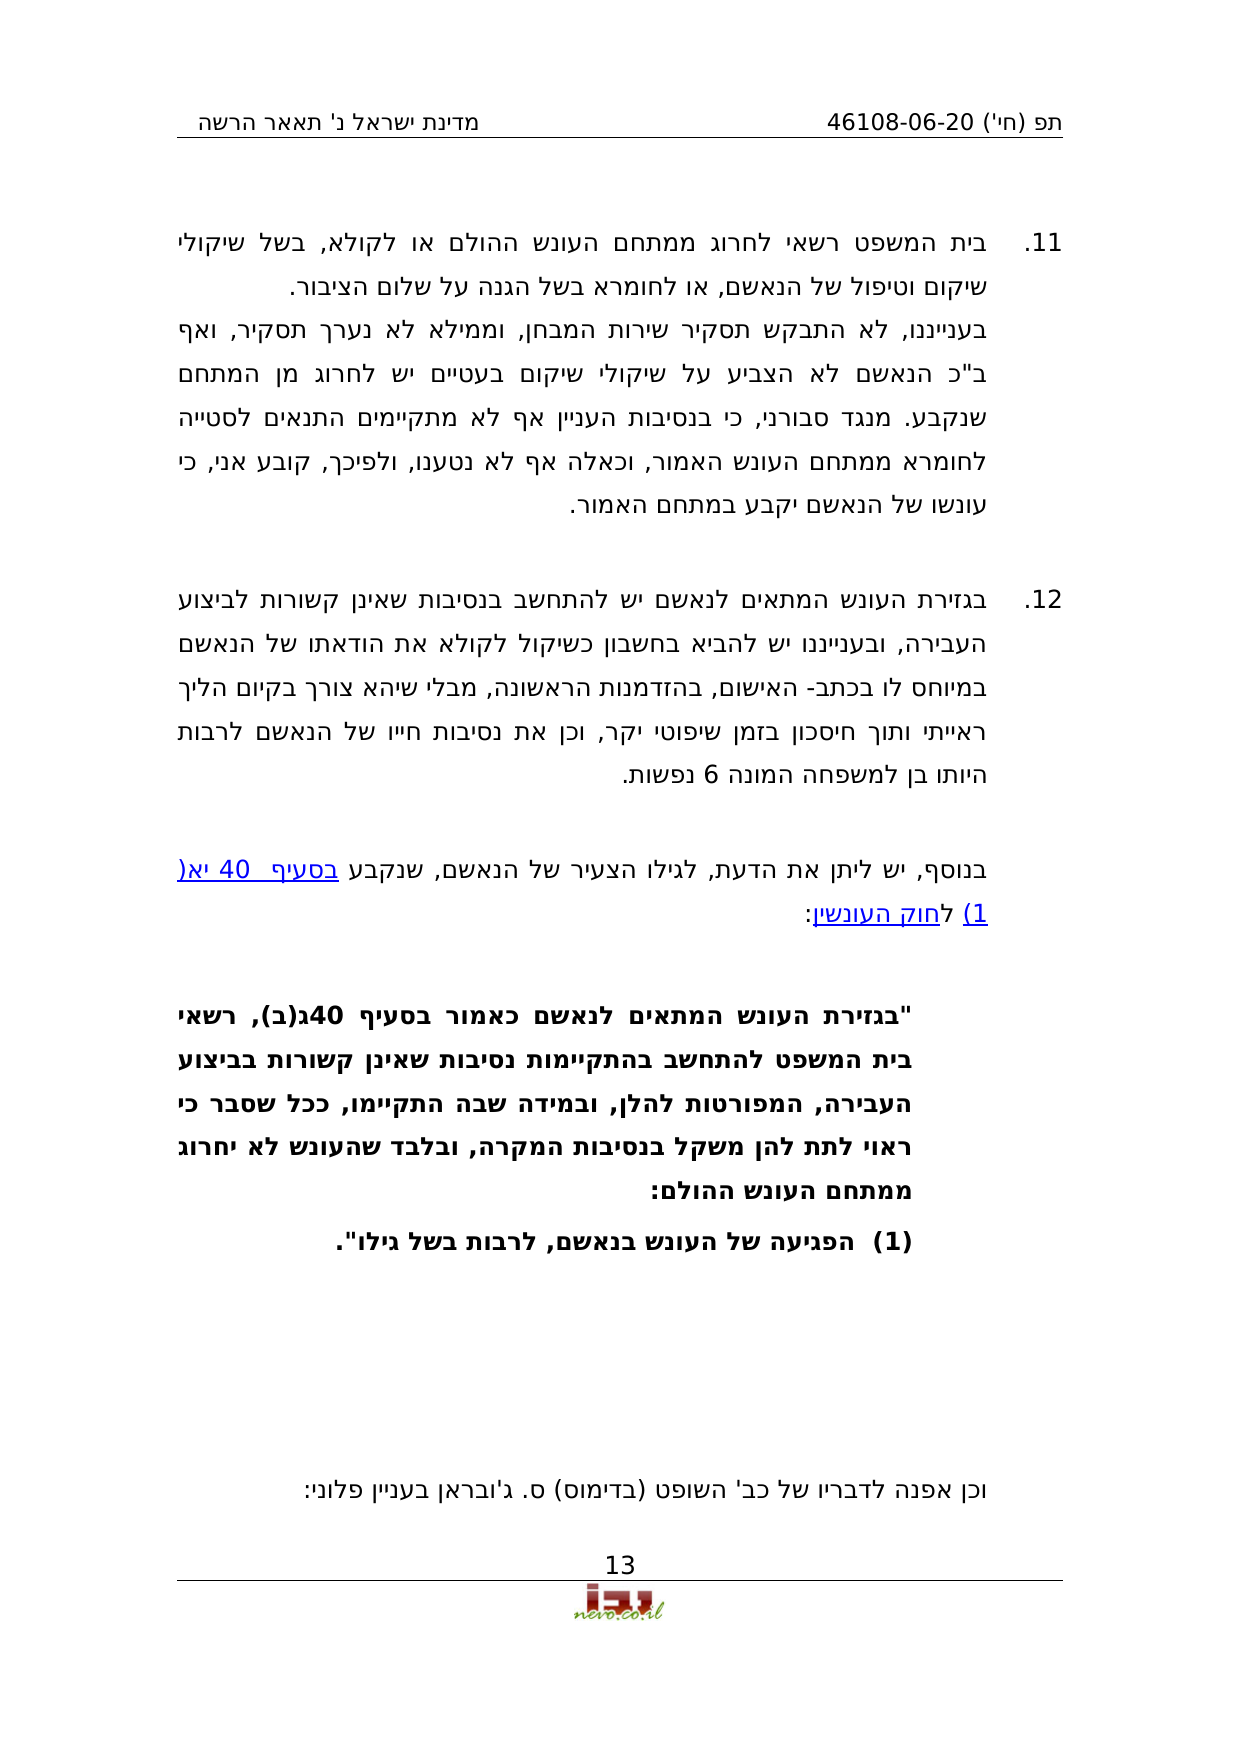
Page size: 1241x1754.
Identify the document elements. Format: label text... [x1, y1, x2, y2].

text וכן אפנה לדבריו של כב' השופט (בדימוס) ס. ג'ובראן בעניין פלוני: [177, 1476, 988, 1505]
text בענייננו, לא התבקש תסקיר שירות המבחן, וממילא לא נערך תסקיר, ואף ב"כ הנאשם לא הצביע על שיקולי שיקום בעטיים יש לחרוג מן המתחם שנקבע. מנגד סבורני, כי בנסיבות העניין אף לא מתקיימים התנאים לסטייה לחומרא ממתחם העונש האמור, וכאלה אף לא נטענו, ולפיכך, קובע אני, כי עונשו של הנאשם יקבע במתחם האמור. [177, 316, 988, 520]
text 12. בגזירת העונש המתאים לנאשם יש להתחשב בנסיבות שאינן קשורות לביצוע העבירה, ובענייננו יש להביא בחשבון כשיקול לקולא את הודאתו של הנאשם במיוחס לו בכתב- האישום, בהזדמנות הראשונה, מבלי שיהא צורך בקיום הליך ראייתי ותוך חיסכון בזמן שיפוטי יקר, וכן את נסיבות חייו של הנאשם לרבות היותו בן למשפחה המונה 6 נפשות. [177, 586, 1063, 790]
picture [574, 1583, 666, 1621]
text 11. בית המשפט רשאי לחרוג ממתחם העונש ההולם או לקולא, בשל שיקולי שיקום וטיפול של הנאשם, או לחומרא בשל הגנה על שלום הציבור. [177, 228, 1063, 301]
text "בגזירת העונש המתאים לנאשם כאמור בסעיף 40ג(ב), רשאי בית המשפט להתחשב בהתקיימות נסיבות שאינן קשורות בביצוע העבירה, המפורטות להלן, ובמידה שבה התקיימו, ככל שסבר כי ראוי לתת להן משקל בנסיבות המקרה, ובלבד שהעונש לא יחרוג ממתחם העונש ההולם: [177, 1001, 913, 1206]
text בנוסף, יש ליתן את הדעת, לגילו הצעיר של הנאשם, שנקבע בסעיף 40 יא(1) לחוק העונשין: [177, 855, 988, 928]
text (1) הפגיעה של העונש בנאשם, לרבות בשל גילו". [295, 1228, 923, 1257]
